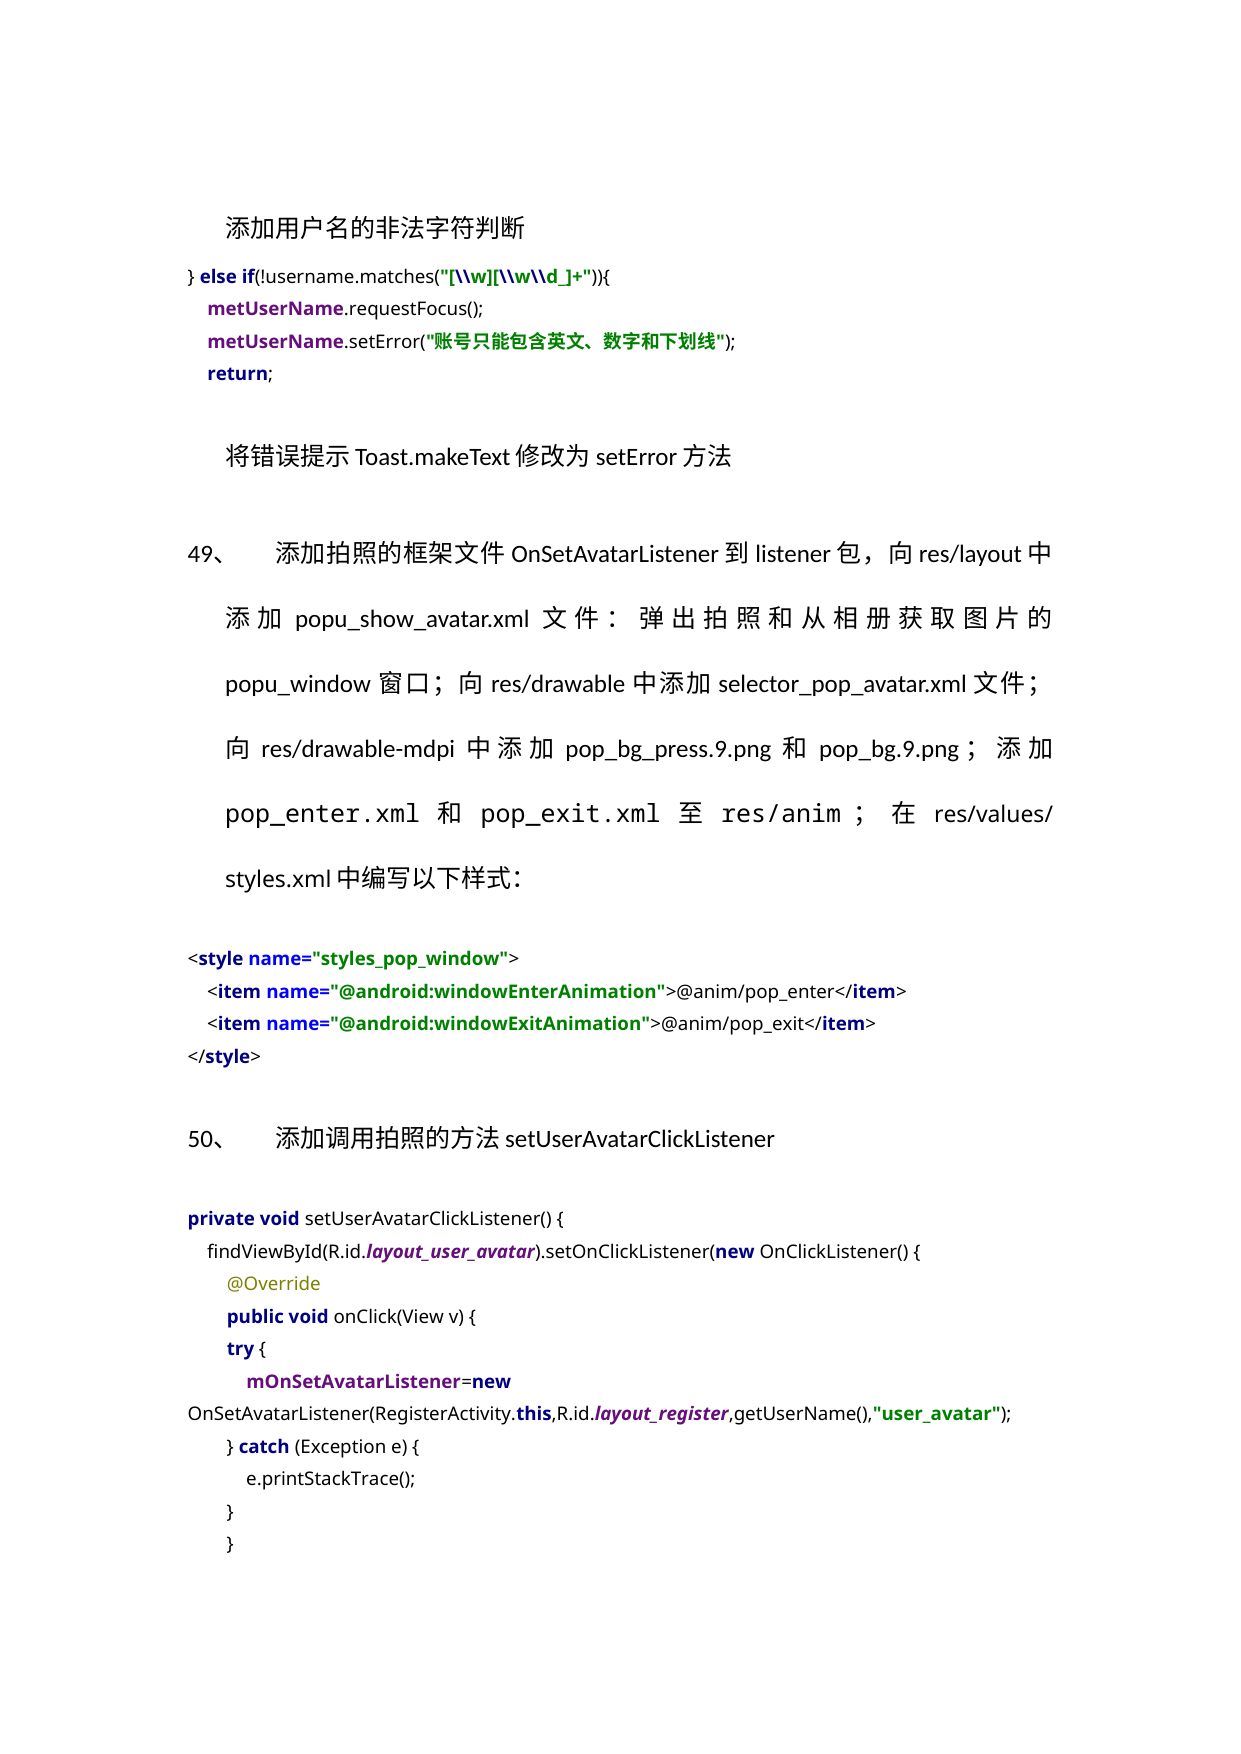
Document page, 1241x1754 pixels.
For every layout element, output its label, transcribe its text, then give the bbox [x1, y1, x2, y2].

list 添加拍照的框架文件OnSetAvatarListener到listener包，向res/layout中添加popu_show_avatar.xml文件：弹出拍照和从相册获取图片的popu_window窗口；向res/drawable中添加selector_pop_avatar.xml文件；向res/drawable-mdpi中添加pop_bg_press.9.png和pop_bg.9.png；添加pop_enter.xml和pop_exit.xml至res/anim；在res/values/styles.xml中编写以下样式： [187, 519, 1053, 909]
text <style name="styles_pop_window"> <item name="@android:windowEnterAnimation">@anim/pop_enter</item> <item name="@android:windowExitAnimation">@anim/pop_exit</item> </style> [187, 942, 1053, 1072]
list 将错误提示Toast.makeText修改为setError方法 [225, 422, 1053, 487]
list 添加调用拍照的方法setUserAvatarClickListener [187, 1104, 1053, 1169]
list 添加用户名的非法字符判断 [225, 194, 1053, 259]
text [187, 1202, 1053, 1559]
text } else if(!username.matches("[\\w][\\w\\d_]+")){ metUserName.requestFocus(); metUserName.setError("账号只能包含英文、数字和下划线"); return; [187, 259, 1053, 389]
